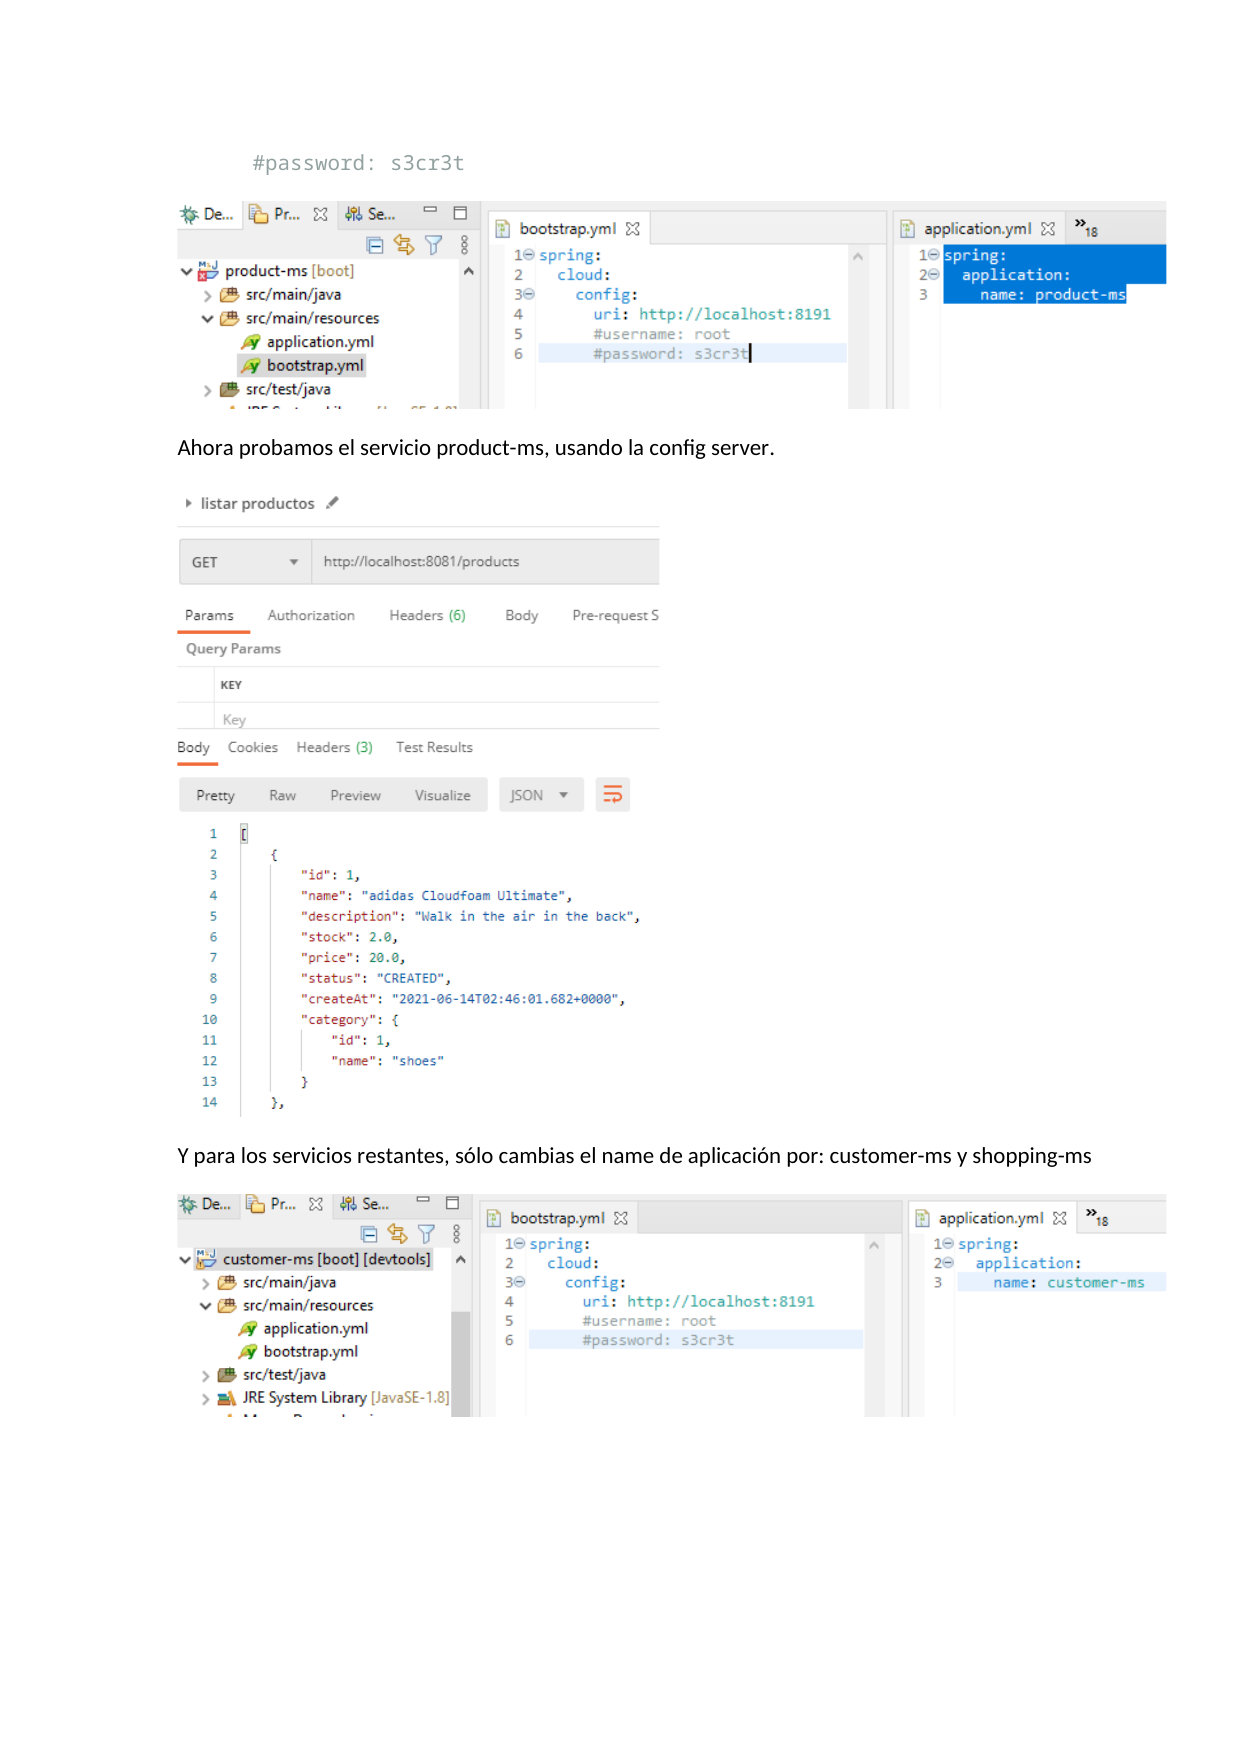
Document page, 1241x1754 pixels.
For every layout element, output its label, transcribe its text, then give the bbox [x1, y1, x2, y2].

picture [177, 486, 660, 1117]
picture [177, 201, 1167, 409]
text #password: s3cr3t [177, 148, 1167, 176]
text Ahora probamos el servicio product-ms, usando la config server. [177, 433, 1167, 462]
text Y para los servicios restantes, sólo cambias el name de aplicación por: customer-ms y shopping-ms [177, 1142, 1167, 1169]
picture [177, 1194, 1167, 1417]
